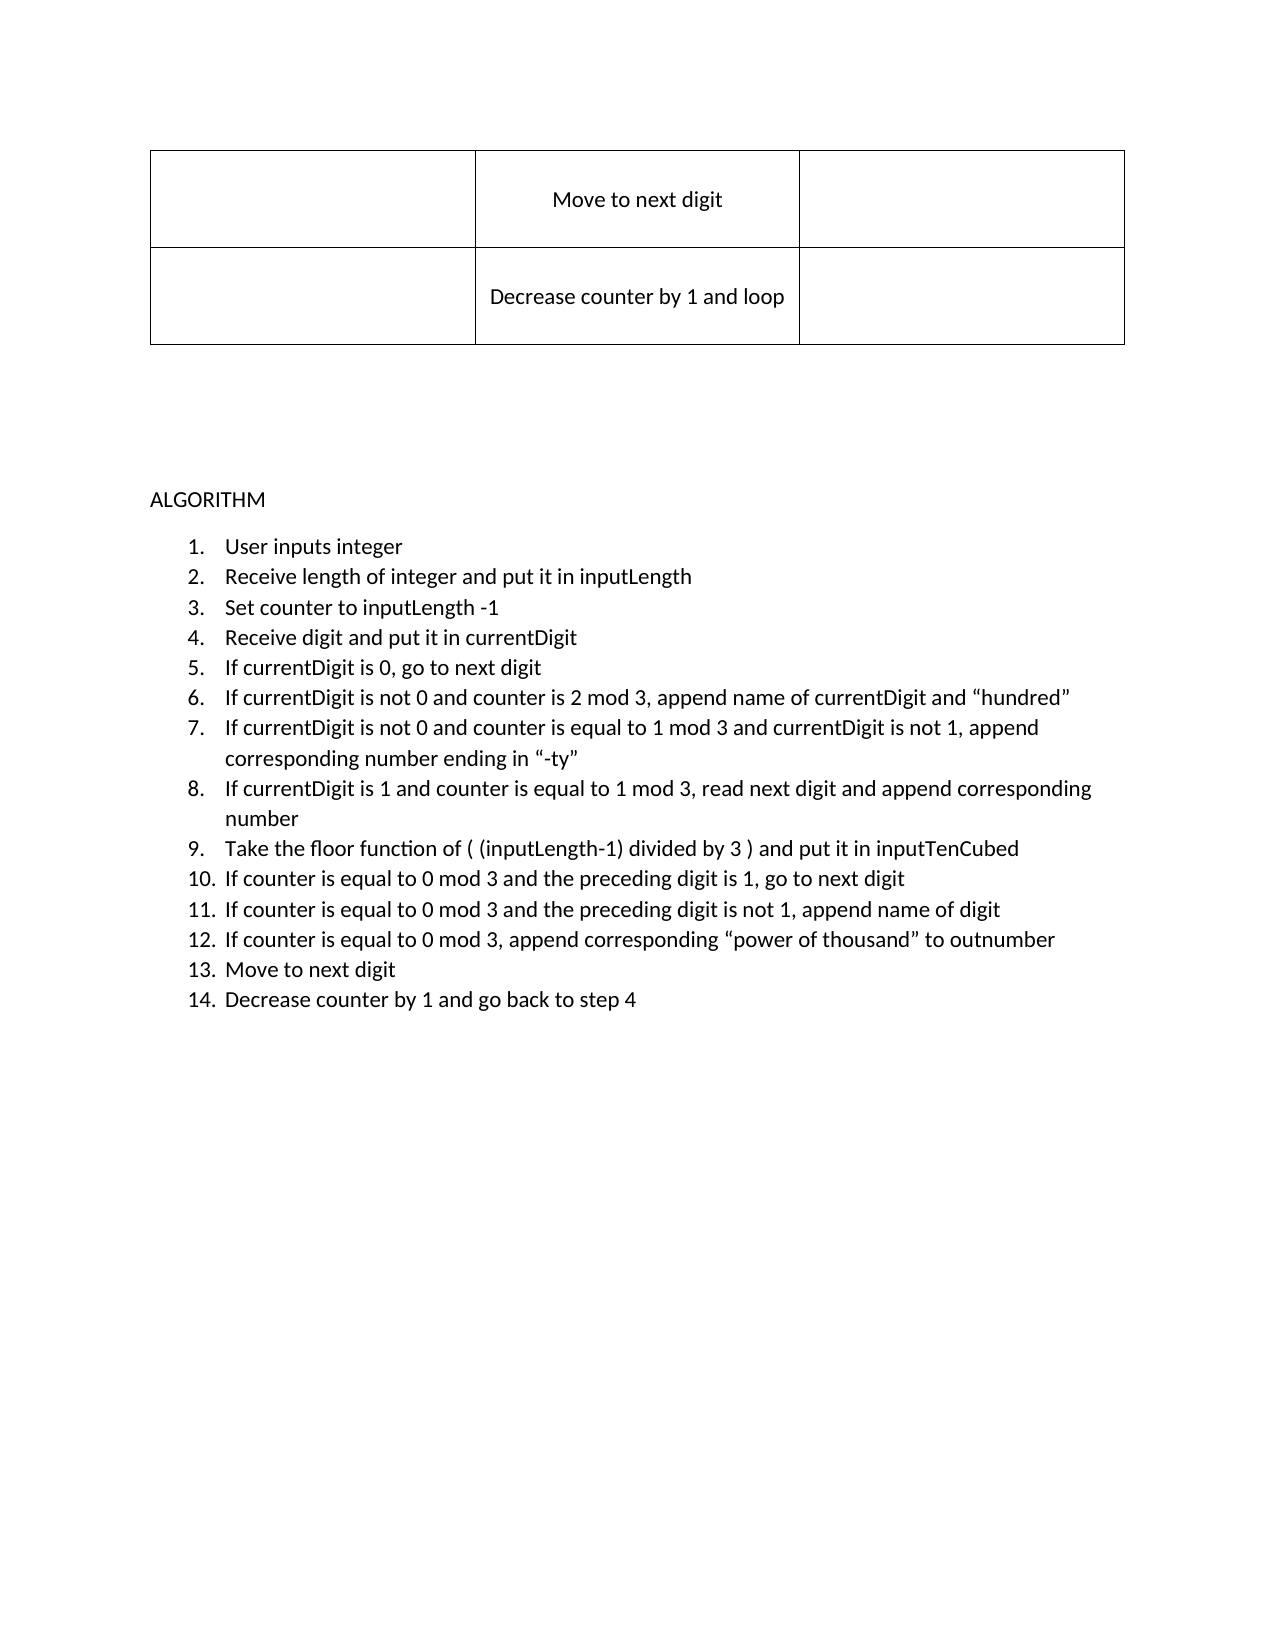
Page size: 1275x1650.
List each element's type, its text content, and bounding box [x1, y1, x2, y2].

table_cell Decrease counter by 1 and loop [476, 248, 799, 344]
list Take the floor function of ( (inputLength-1) divided by 3 ) and put it in inputTenCubed [187, 834, 1125, 862]
list Receive length of integer and put it in inputLength [187, 562, 1125, 591]
list If currentDigit is not 0 and counter is 2 mod 3, append name of currentDigit and “hundred” [187, 683, 1125, 711]
table_cell [800, 151, 1124, 247]
table_cell [151, 151, 475, 247]
list If counter is equal to 0 mod 3 and the preceding digit is not 1, append name of digit [187, 895, 1125, 923]
list Set counter to inputLength -1 [187, 593, 1125, 621]
list User inputs integer [187, 532, 1125, 560]
list Receive digit and put it in currentDigit [187, 623, 1125, 651]
list If counter is equal to 0 mod 3, append corresponding “power of thousand” to outnumber [187, 925, 1125, 953]
list Decrease counter by 1 and go back to step 4 [187, 985, 1125, 1013]
list Move to next digit [187, 955, 1125, 983]
table_cell [151, 248, 475, 344]
list If counter is equal to 0 mod 3 and the preceding digit is 1, go to next digit [187, 864, 1125, 893]
table_cell [800, 248, 1124, 344]
text ALGORITHM [150, 485, 1125, 513]
list If currentDigit is 0, go to next digit [187, 653, 1125, 681]
table_cell Move to next digit [476, 151, 799, 247]
list If currentDigit is not 0 and counter is equal to 1 mod 3 and currentDigit is not 1, append corresponding number ending in “-ty” [187, 713, 1125, 772]
list If currentDigit is 1 and counter is equal to 1 mod 3, read next digit and append corresponding number [187, 774, 1125, 832]
